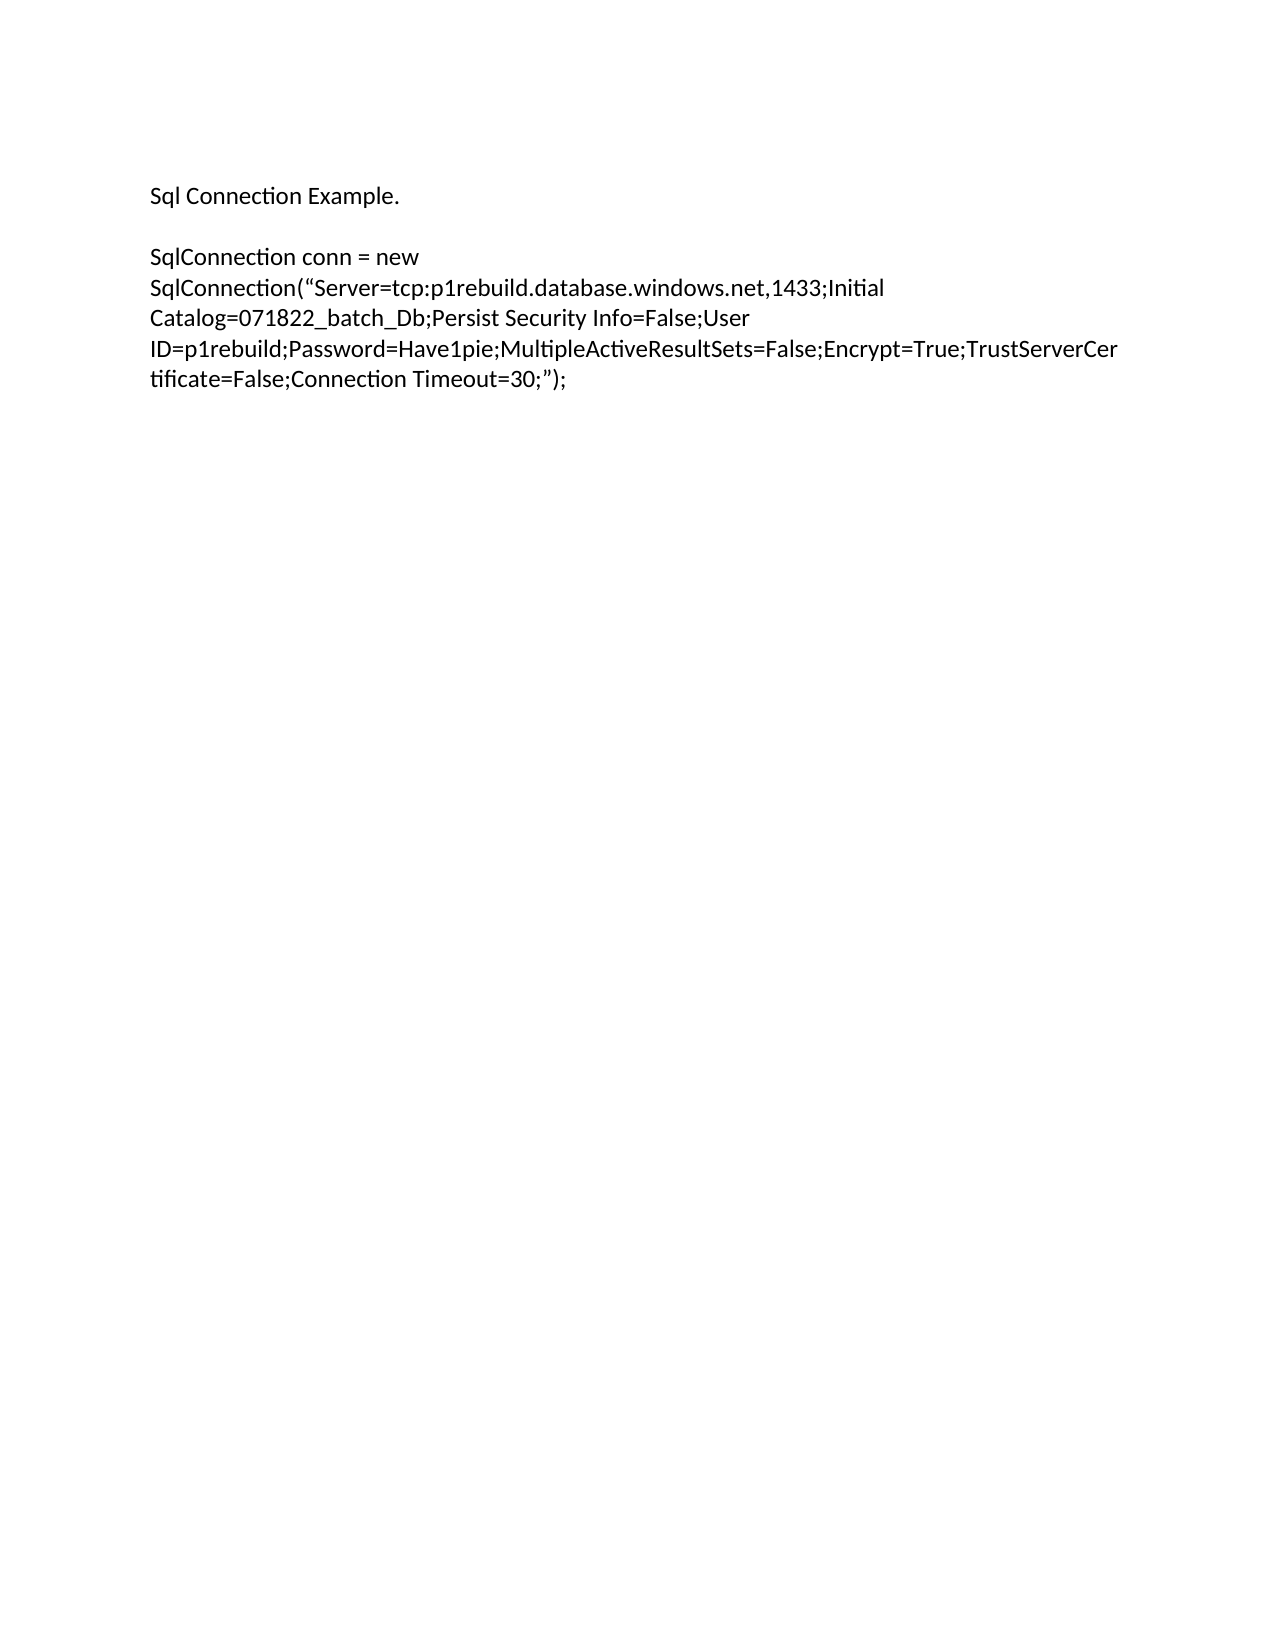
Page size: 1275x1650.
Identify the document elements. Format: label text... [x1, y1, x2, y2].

text SqlConnection conn = new SqlConnection(“Server=tcp:p1rebuild.database.windows.net,1433;Initial Catalog=071822_batch_Db;Persist Security Info=False;User ID=p1rebuild;Password=Have1pie;MultipleActiveResultSets=False;Encrypt=True;TrustServerCertificate=False;Connection Timeout=30;”); [150, 242, 1125, 394]
text Sql Connection Example. [150, 181, 1125, 211]
